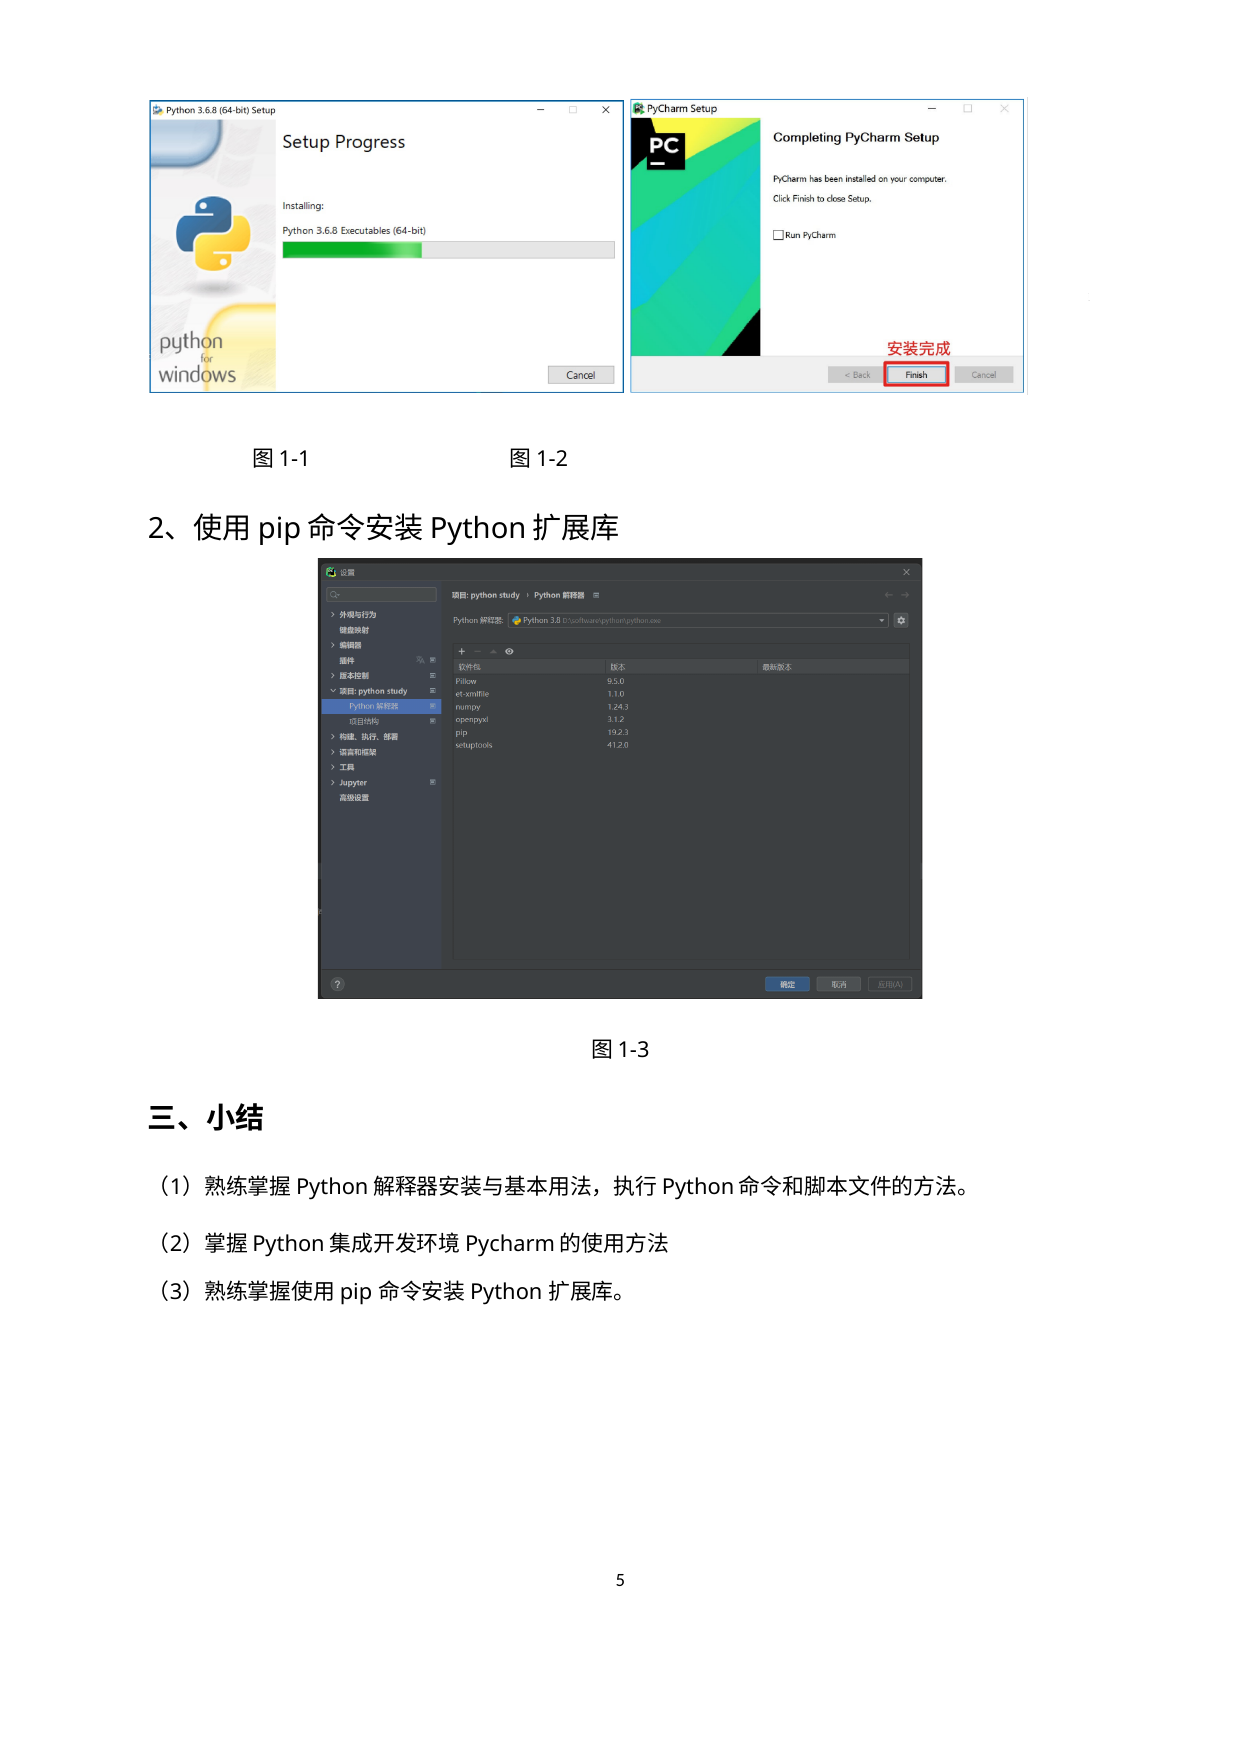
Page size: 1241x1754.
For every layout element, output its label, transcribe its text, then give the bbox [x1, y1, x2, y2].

picture [317, 558, 923, 999]
text （3）熟练掌握使用pip 命令安装Python 扩展库。 [148, 1274, 1092, 1306]
text （1）熟练掌握Python解释器安装与基本用法，执行Python命令和脚本文件的方法。 [148, 1169, 1092, 1201]
picture [147, 97, 1090, 395]
text 图1-1 图1-2 [148, 441, 1092, 473]
text 图1-3 [148, 1032, 1092, 1064]
text 2、使用pip命令安装Python扩展库 [148, 493, 1092, 558]
text （2）掌握Python集成开发环境Pycharm的使用方法 [148, 1226, 1092, 1258]
text 三、小结 [148, 1084, 1092, 1149]
